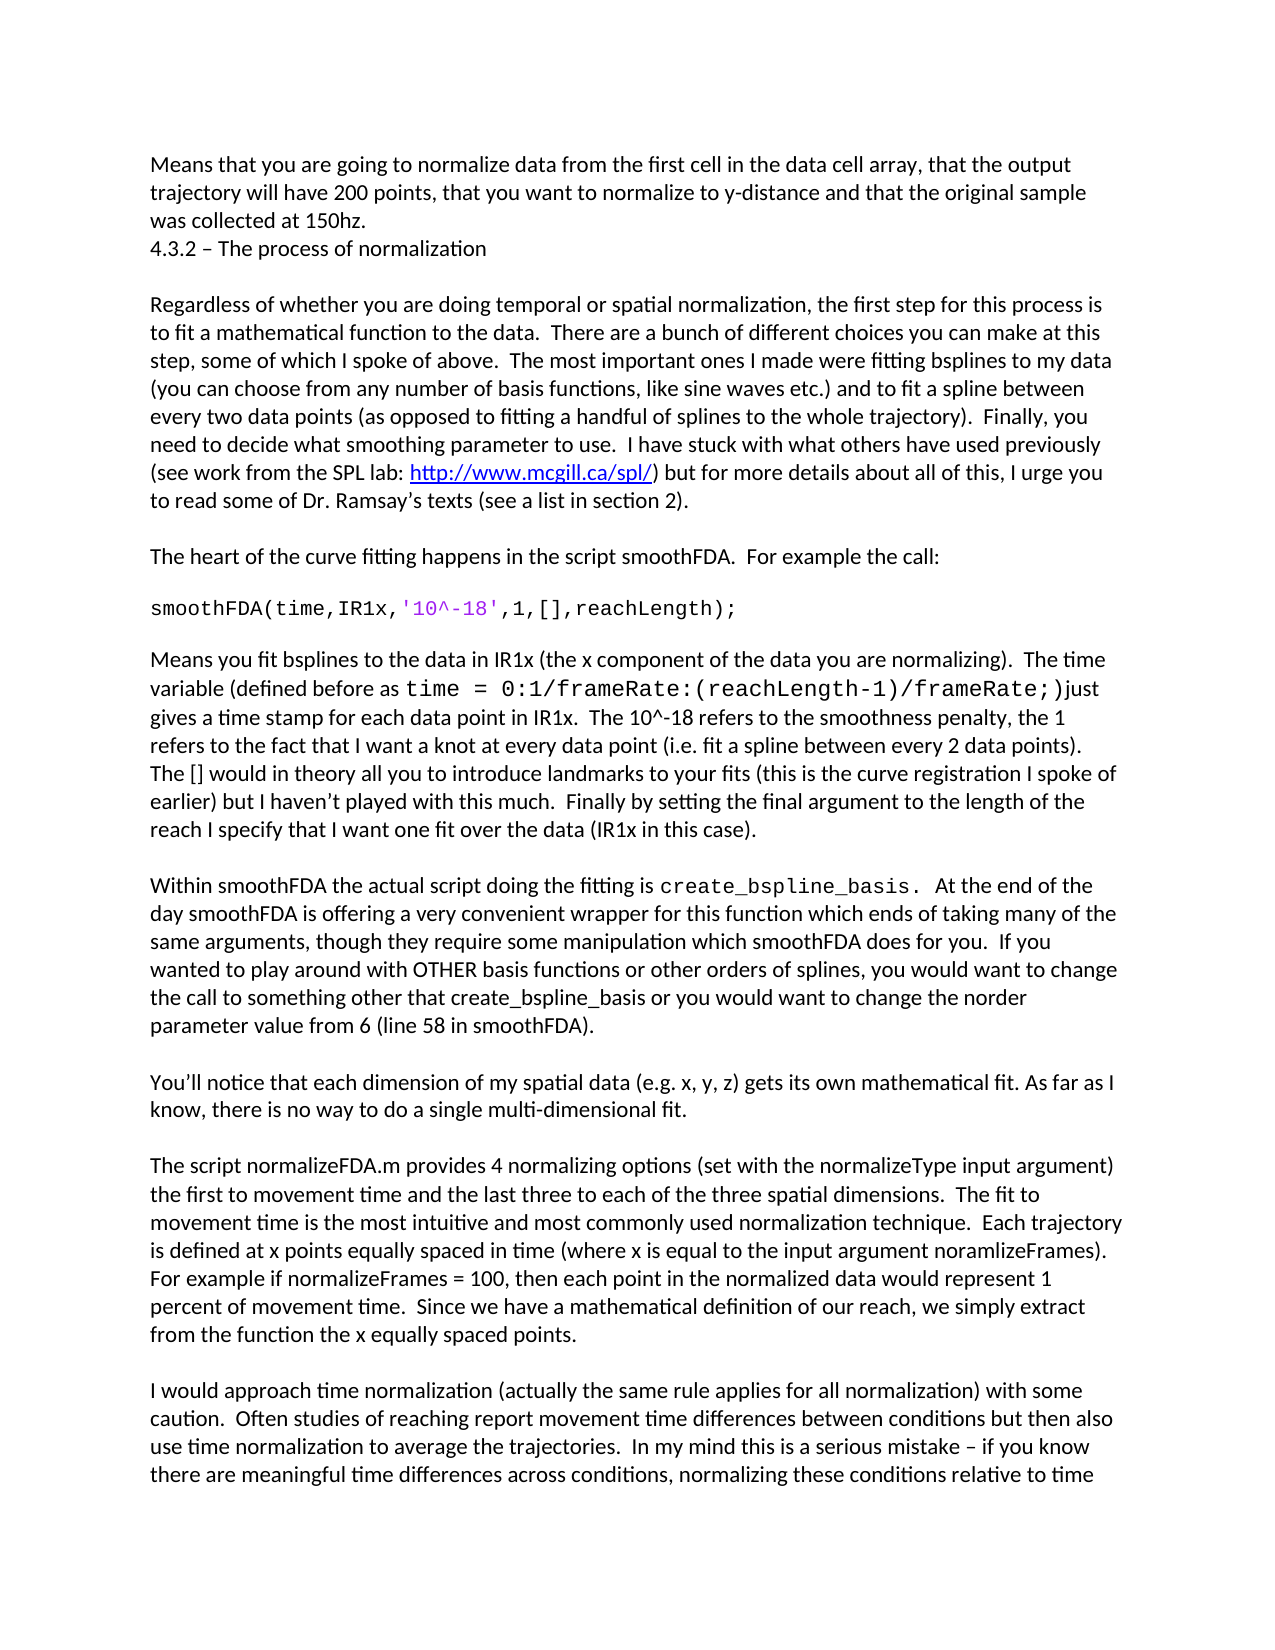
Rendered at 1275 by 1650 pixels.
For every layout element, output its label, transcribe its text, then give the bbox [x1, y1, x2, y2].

text Means that you are going to normalize data from the first cell in the data cell array, that the output trajectory will have 200 points, that you want to normalize to y-distance and that the original sample was collected at 150hz. [150, 150, 1125, 234]
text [150, 1376, 1125, 1488]
text Means you fit bsplines to the data in IR1x (the x component of the data you are normalizing). The time variable (defined before as time = 0:1/frameRate:(reachLength-1)/frameRate;)just gives a time stamp for each data point in IR1x. The 10^-18 refers to the smoothness penalty, the 1 refers to the fact that I want a knot at every data point (i.e. fit a spline between every 2 data points). The [] would in theory all you to introduce landmarks to your fits (this is the curve registration I spoke of earlier) but I haven’t played with this much. Finally by setting the final argument to the length of the reach I specify that I want one fit over the data (IR1x in this case). [150, 646, 1125, 843]
text Regardless of whether you are doing temporal or spatial normalization, the first step for this process is to fit a mathematical function to the data. There are a bunch of different choices you can make at this step, some of which I spoke of above. The most important ones I made were fitting bsplines to my data (you can choose from any number of basis functions, like sine waves etc.) and to fit a spline between every two data points (as opposed to fitting a handful of splines to the whole trajectory). Finally, you need to decide what smoothing parameter to use. I have stuck with what others have used previously (see work from the SPL lab: http://www.mcgill.ca/spl/) but for more details about all of this, I urge you to read some of Dr. Ramsay’s texts (see a list in section 2). [150, 290, 1125, 514]
text Within smoothFDA the actual script doing the fitting is create_bspline_basis. At the end of the day smoothFDA is offering a very convenient wrapper for this function which ends of taking many of the same arguments, though they require some manipulation which smoothFDA does for you. If you wanted to play around with OTHER basis functions or other orders of splines, you would want to change the call to something other that create_bspline_basis or you would want to change the norder parameter value from 6 (line 58 in smoothFDA). [150, 871, 1125, 1039]
text The script normalizeFDA.m provides 4 normalizing options (set with the normalizeType input argument) the first to movement time and the last three to each of the three spatial dimensions. The fit to movement time is the most intuitive and most commonly used normalization technique. Each trajectory is defined at x points equally spaced in time (where x is equal to the input argument noramlizeFrames). For example if normalizeFrames = 100, then each point in the normalized data would represent 1 percent of movement time. Since we have a mathematical definition of our reach, we simply extract from the function the x equally spaced points. [150, 1152, 1125, 1348]
text smoothFDA(time,IR1x,'10^-18',1,[],reachLength); [150, 598, 1125, 622]
text The heart of the curve fitting happens in the script smoothFDA. For example the call: [150, 542, 1125, 570]
text You’ll notice that each dimension of my spatial data (e.g. x, y, z) gets its own mathematical fit. As far as I know, there is no way to do a single multi-dimensional fit. [150, 1068, 1125, 1124]
text 4.3.2 – The process of normalization [150, 234, 1125, 262]
